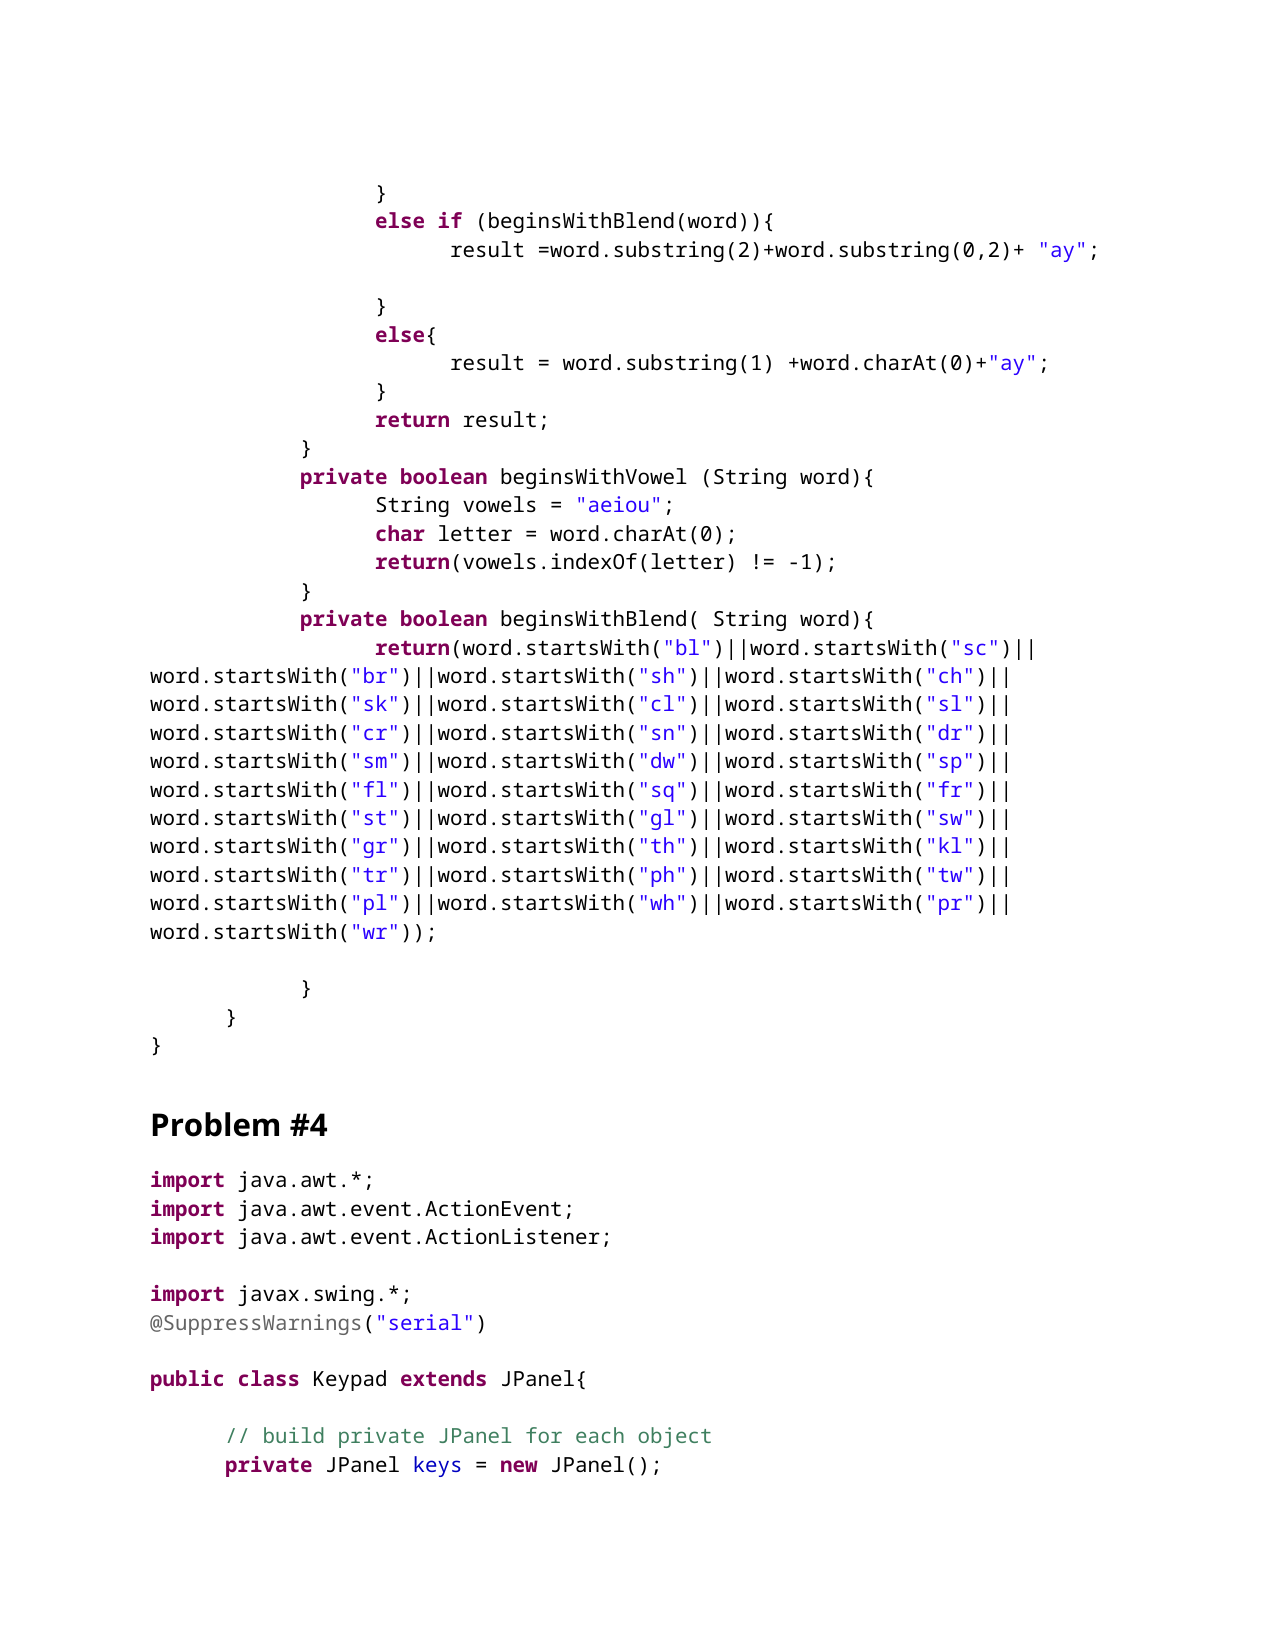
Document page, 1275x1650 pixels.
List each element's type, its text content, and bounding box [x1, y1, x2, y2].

text } [150, 973, 1125, 1002]
text result =word.substring(2)+word.substring(0,2)+ "ay"; [150, 235, 1125, 263]
text result = word.substring(1) +word.charAt(0)+"ay"; [150, 348, 1125, 377]
text return result; [150, 405, 1125, 433]
text import java.awt.*; [150, 1165, 1125, 1194]
text // build private JPanel for each object [150, 1421, 1125, 1450]
text return(vowels.indexOf(letter) != -1); [150, 547, 1125, 576]
text else if (beginsWithBlend(word)){ [150, 206, 1125, 235]
text private boolean beginsWithBlend( String word){ [150, 604, 1125, 633]
text } [150, 377, 1125, 405]
text } [150, 1030, 1125, 1059]
text String vowels = "aeiou"; [150, 490, 1125, 519]
text } [150, 1002, 1125, 1030]
text import javax.swing.*; [150, 1279, 1125, 1308]
text import java.awt.event.ActionEvent; [150, 1194, 1125, 1222]
text return(word.startsWith("bl")||word.startsWith("sc")||word.startsWith("br")||word.startsWith("sh")||word.startsWith("ch")||word.startsWith("sk")||word.startsWith("cl")||word.startsWith("sl")||word.startsWith("cr")||word.startsWith("sn")||word.startsWith("dr")||word.startsWith("sm")||word.startsWith("dw")||word.startsWith("sp")||word.startsWith("fl")||word.startsWith("sq")||word.startsWith("fr")||word.startsWith("st")||word.startsWith("gl")||word.startsWith("sw")||word.startsWith("gr")||word.startsWith("th")||word.startsWith("kl")||word.startsWith("tr")||word.startsWith("ph")||word.startsWith("tw")||word.startsWith("pl")||word.startsWith("wh")||word.startsWith("pr")||word.startsWith("wr")); [150, 633, 1125, 945]
text } [150, 178, 1125, 206]
text private boolean beginsWithVowel (String word){ [150, 462, 1125, 490]
text } [150, 291, 1125, 320]
text } [150, 576, 1125, 604]
text @SuppressWarnings("serial") [150, 1308, 1125, 1336]
text else{ [150, 320, 1125, 348]
text } [150, 433, 1125, 462]
text import java.awt.event.ActionListener; [150, 1222, 1125, 1251]
text Problem #4 [150, 1103, 1125, 1145]
text char letter = word.charAt(0); [150, 519, 1125, 547]
text public class Keypad extends JPanel{ [150, 1364, 1125, 1393]
text private JPanel keys = new JPanel(); [150, 1450, 1125, 1478]
